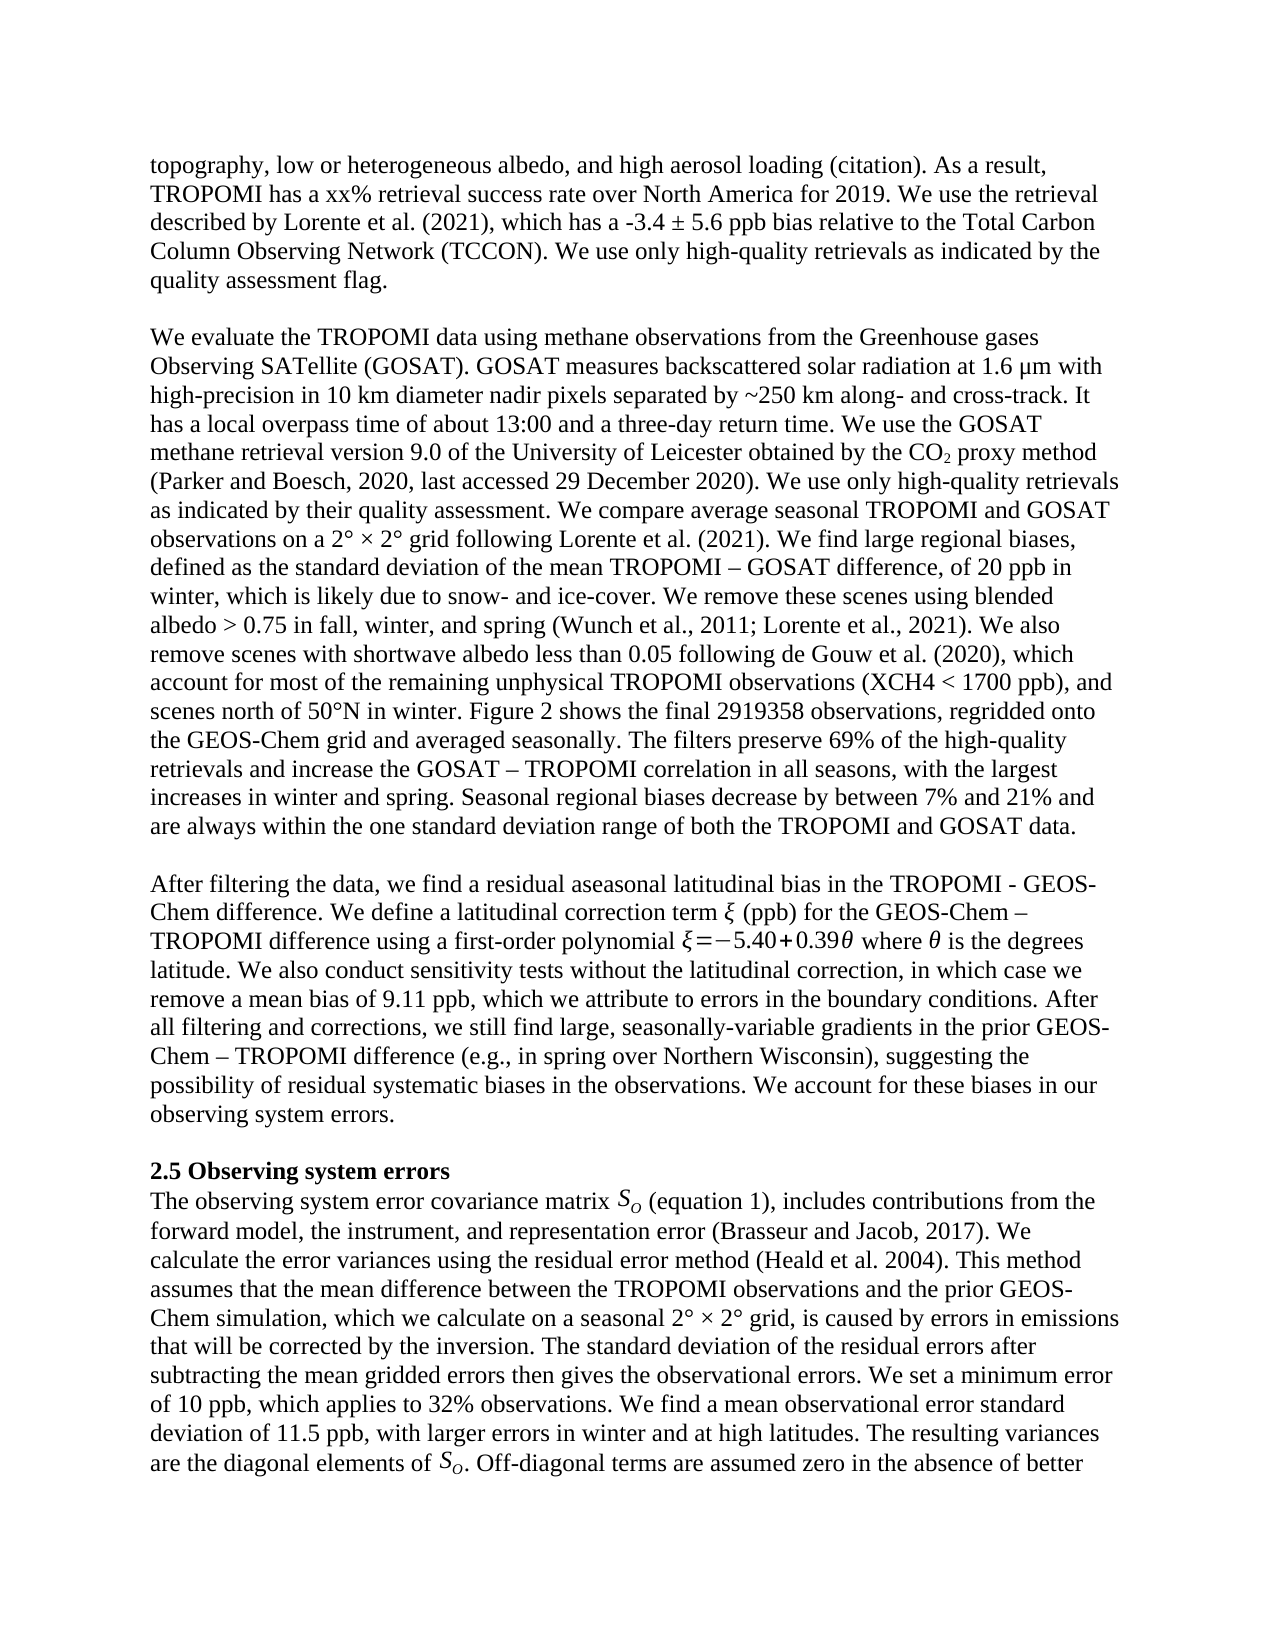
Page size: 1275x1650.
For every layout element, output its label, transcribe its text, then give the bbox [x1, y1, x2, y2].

text After filtering the data, we find a residual aseasonal latitudinal bias in the TROPOMI - GEOS-Chem difference. We define a latitudinal correction term (ppb) for the GEOS-Chem – TROPOMI difference using a first-order polynomial where is the degrees latitude. We also conduct sensitivity tests without the latitudinal correction, in which case we remove a mean bias of 9.11 ppb, which we attribute to errors in the boundary conditions. After all filtering and corrections, we still find large, seasonally-variable gradients in the prior GEOS-Chem – TROPOMI difference (e.g., in spring over Northern Wisconsin), suggesting the possibility of residual systematic biases in the observations. We account for these biases in our observing system errors. [150, 869, 1125, 1127]
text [150, 150, 1125, 294]
text 2.5 Observing system errors [150, 1156, 1125, 1185]
text We evaluate the TROPOMI data using methane observations from the Greenhouse gases Observing SATellite (GOSAT). GOSAT measures backscattered solar radiation at 1.6 μm with high-precision in 10 km diameter nadir pixels separated by ~250 km along- and cross-track. It has a local overpass time of about 13:00 and a three-day return time. We use the GOSAT methane retrieval version 9.0 of the University of Leicester obtained by the CO2 proxy method (Parker and Boesch, 2020, last accessed 29 December 2020). We use only high-quality retrievals as indicated by their quality assessment. We compare average seasonal TROPOMI and GOSAT observations on a 2° × 2° grid following Lorente et al. (2021). We find large regional biases, defined as the standard deviation of the mean TROPOMI – GOSAT difference, of 20 ppb in winter, which is likely due to snow- and ice-cover. We remove these scenes using blended albedo > 0.75 in fall, winter, and spring (Wunch et al., 2011; Lorente et al., 2021). We also remove scenes with shortwave albedo less than 0.05 following de Gouw et al. (2020), which account for most of the remaining unphysical TROPOMI observations (XCH4 < 1700 ppb), and scenes north of 50°N in winter. Figure 2 shows the final 2919358 observations, regridded onto the GEOS-Chem grid and averaged seasonally. The filters preserve 69% of the high-quality retrievals and increase the GOSAT – TROPOMI correlation in all seasons, with the largest increases in winter and spring. Seasonal regional biases decrease by between 7% and 21% and are always within the one standard deviation range of both the TROPOMI and GOSAT data. [150, 322, 1125, 840]
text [150, 1185, 1125, 1478]
